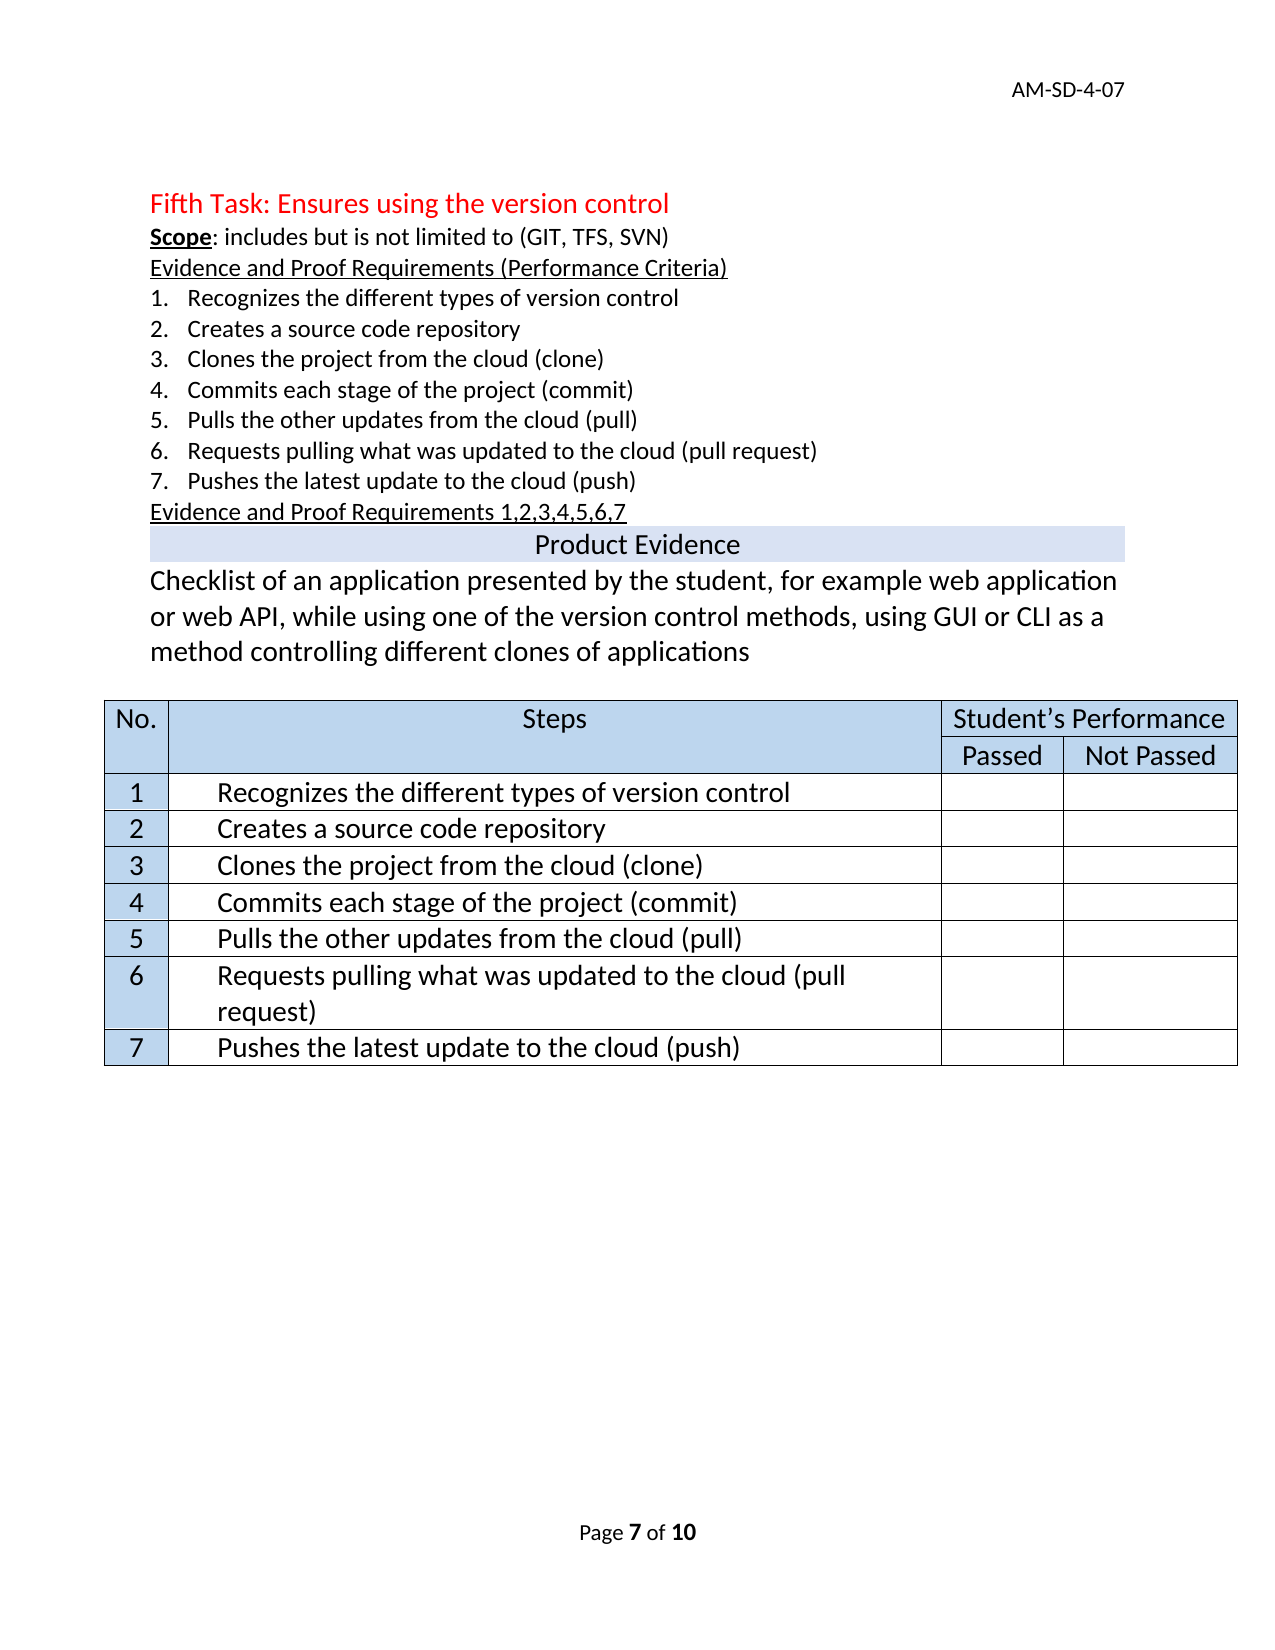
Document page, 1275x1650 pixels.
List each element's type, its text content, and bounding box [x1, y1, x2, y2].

table_cell [942, 957, 1063, 1028]
table_cell 6 [105, 957, 168, 1028]
table_cell [1064, 957, 1237, 1028]
list Pulls the other updates from the cloud (pull) [150, 404, 1125, 435]
table_cell 1 [105, 774, 168, 809]
text Evidence and Proof Requirements (Performance Criteria) [150, 252, 1125, 282]
list Requests pulling what was updated to the cloud (pull request) [150, 435, 1125, 465]
table_cell Not Passed [1064, 737, 1237, 773]
table_cell Passed [942, 737, 1063, 773]
table_cell Clones the project from the cloud (clone) [169, 847, 941, 883]
text Checklist of an application presented by the student, for example web application or web API, while using one of the version control methods, using GUI or CLI as a method controlling different clones of applications [150, 562, 1125, 669]
table_cell Pushes the latest update to the cloud (push) [169, 1030, 941, 1065]
table_cell [1064, 847, 1237, 883]
list Commits each stage of the project (commit) [150, 374, 1125, 404]
table_cell Pulls the other updates from the cloud (pull) [169, 921, 941, 956]
table_cell 2 [105, 811, 168, 846]
table_cell Requests pulling what was updated to the cloud (pull request) [169, 957, 941, 1028]
list Clones the project from the cloud (clone) [150, 343, 1125, 374]
table_cell Commits each stage of the project (commit) [169, 884, 941, 919]
table_cell 3 [105, 847, 168, 883]
text Scope: includes but is not limited to (GIT, TFS, SVN) [150, 221, 1125, 252]
table_cell Recognizes the different types of version control [169, 774, 941, 809]
table_cell [1064, 884, 1237, 919]
text Fifth Task: Ensures using the version control [150, 186, 1125, 221]
list Pushes the latest update to the cloud (push) [150, 465, 1125, 496]
table_cell [1064, 774, 1237, 809]
table_header Student’s Performance [942, 701, 1237, 736]
text Product Evidence [150, 526, 1125, 562]
table_cell 4 [105, 884, 168, 919]
table_cell Creates a source code repository [169, 811, 941, 846]
table_header No. [105, 701, 168, 773]
table_cell [1064, 811, 1237, 846]
table_cell [942, 884, 1063, 919]
table_cell 7 [105, 1030, 168, 1065]
table_cell [942, 1030, 1063, 1065]
table_cell [1064, 921, 1237, 956]
table_header Steps [169, 701, 941, 773]
table_cell [942, 774, 1063, 809]
table_cell [942, 921, 1063, 956]
table_cell [942, 811, 1063, 846]
list Creates a source code repository [150, 313, 1125, 343]
list Recognizes the different types of version control [150, 282, 1125, 313]
table_cell 5 [105, 921, 168, 956]
table_cell [942, 847, 1063, 883]
text Evidence and Proof Requirements 1,2,3,4,5,6,7 [150, 496, 1125, 526]
table_cell [1064, 1030, 1237, 1065]
